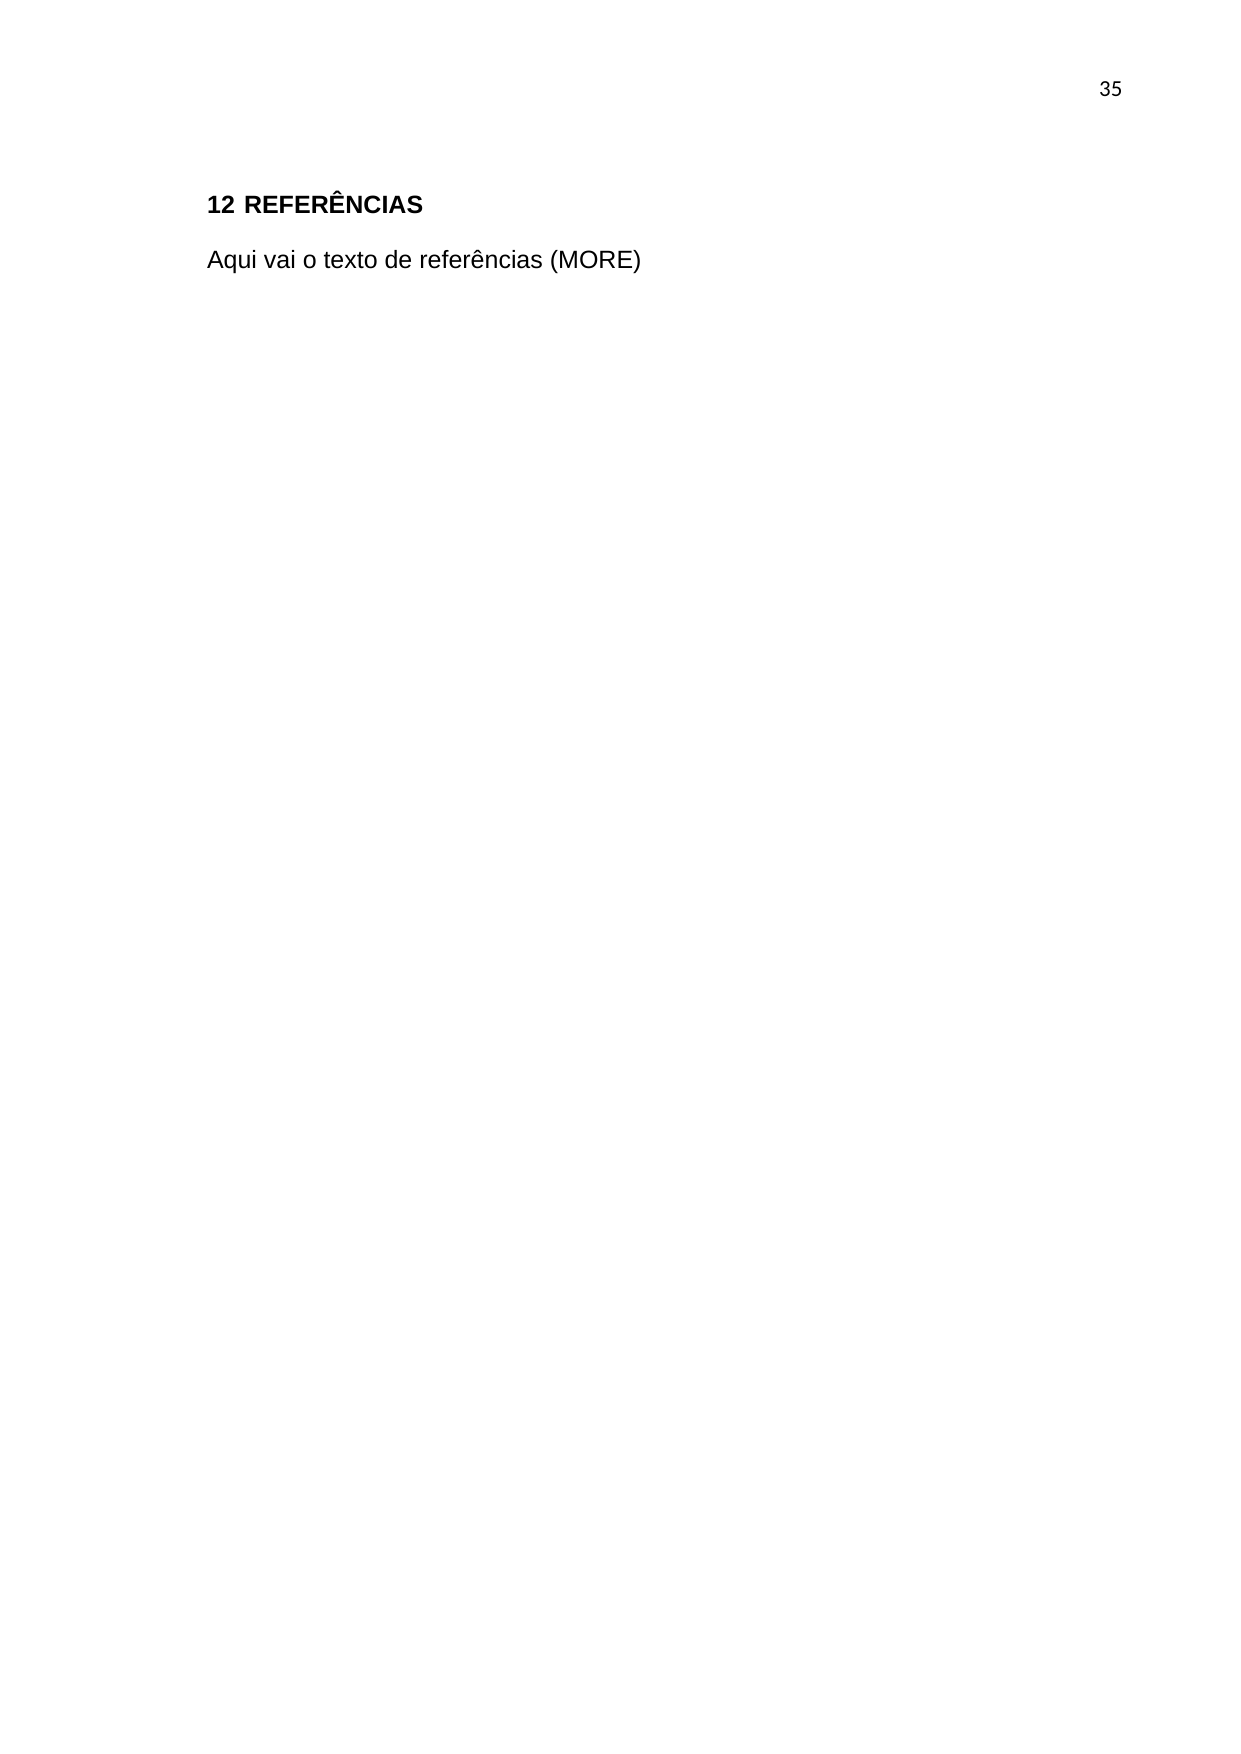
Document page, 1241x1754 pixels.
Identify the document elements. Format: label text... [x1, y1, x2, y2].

subtitle REFERÊNCIAS [207, 190, 1122, 218]
text Aqui vai o texto de referências (MORE) [207, 245, 1122, 274]
